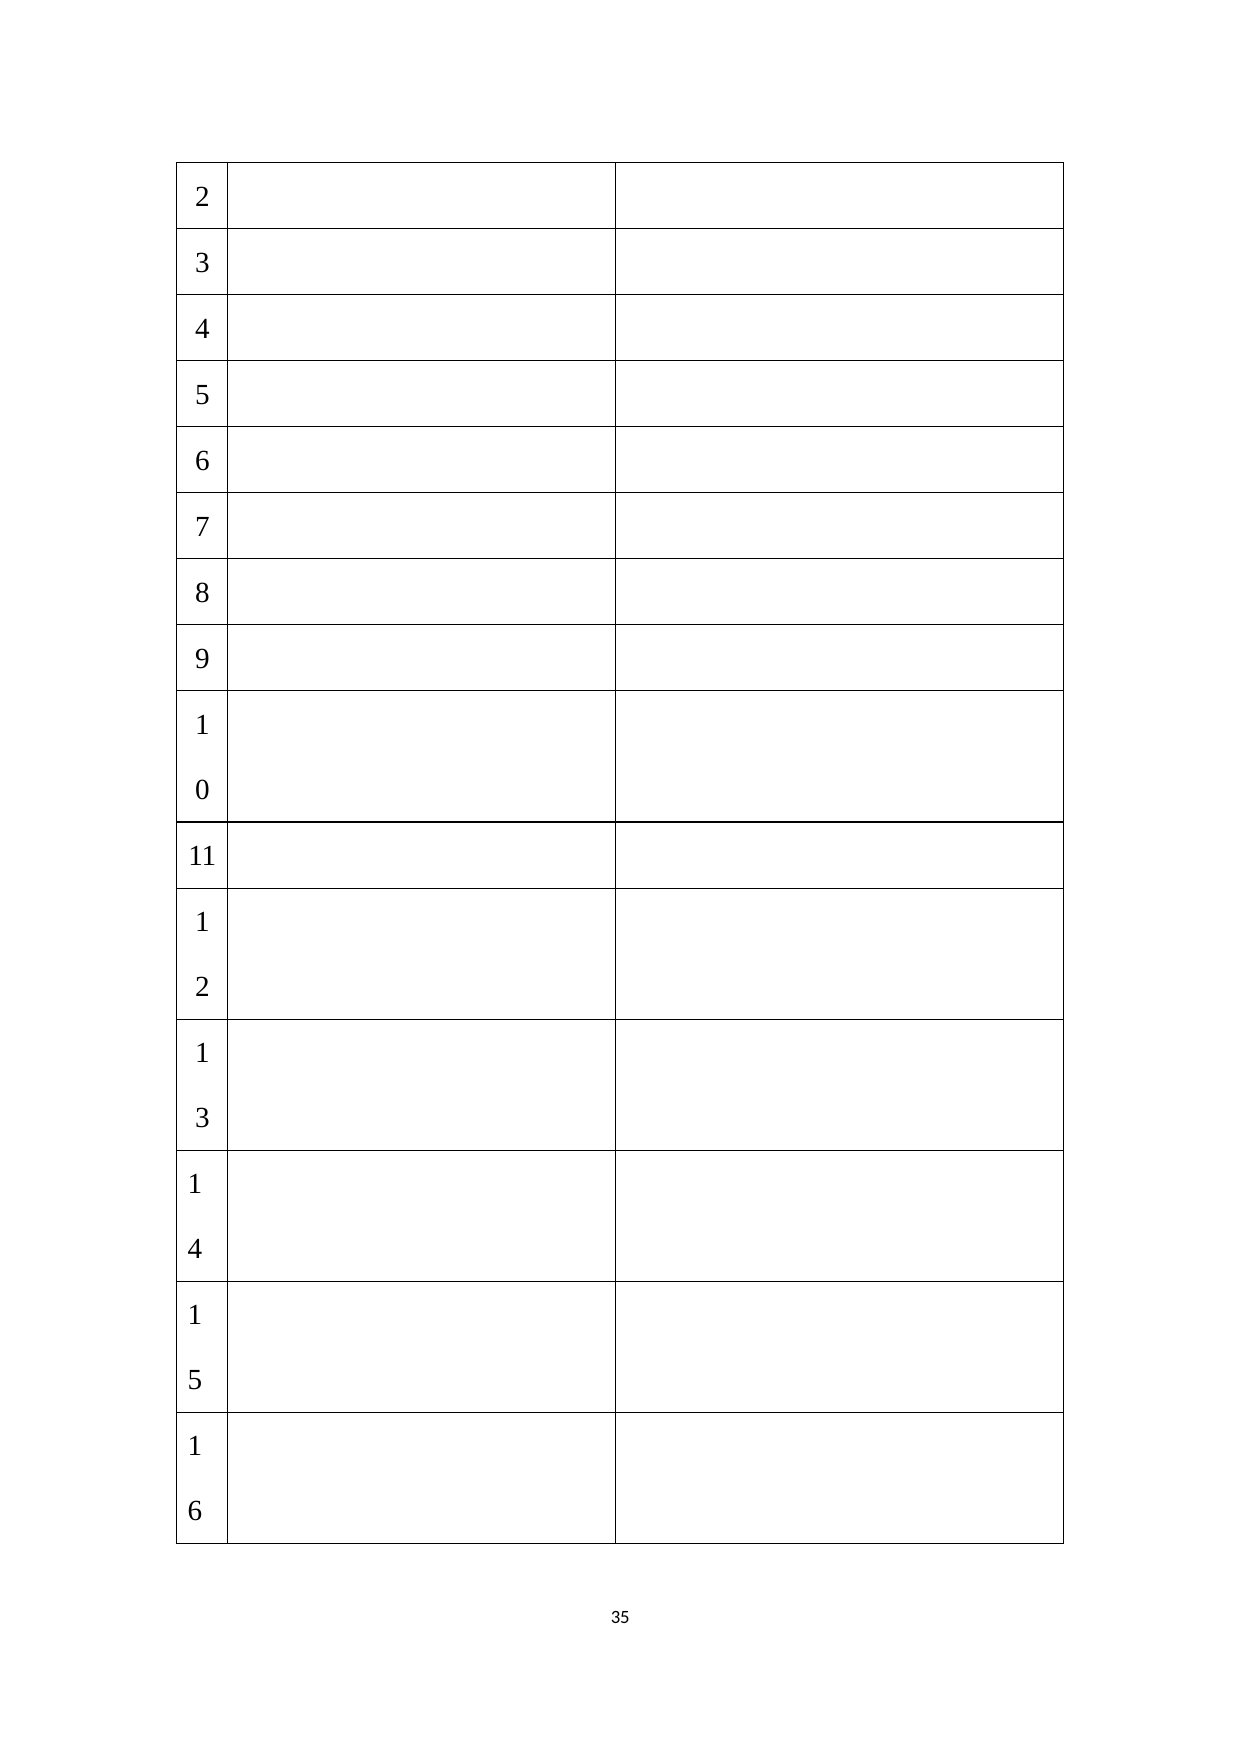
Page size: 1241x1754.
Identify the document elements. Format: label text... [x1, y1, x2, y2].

table_cell [616, 889, 1063, 1018]
table_cell 3 [177, 229, 227, 294]
table_cell [228, 889, 615, 1018]
table_cell [616, 1413, 1063, 1543]
table_cell [228, 1282, 615, 1412]
table_cell [228, 493, 615, 558]
table_cell 12 [177, 889, 227, 1018]
table_cell [616, 559, 1063, 624]
table_cell [228, 295, 615, 360]
table_cell 7 [177, 493, 227, 558]
table_cell [228, 361, 615, 426]
table_cell [228, 229, 615, 294]
table_cell 14 [177, 1151, 227, 1281]
table_cell 5 [177, 361, 227, 426]
table_cell [228, 1413, 615, 1543]
table_cell 4 [177, 295, 227, 360]
table_cell [616, 493, 1063, 558]
table_cell [228, 559, 615, 624]
table_cell [616, 625, 1063, 690]
table_cell [616, 229, 1063, 294]
table_cell [616, 361, 1063, 426]
table_cell 13 [177, 1020, 227, 1149]
table_cell [616, 1282, 1063, 1412]
table_cell [616, 163, 1063, 228]
table_cell 16 [177, 1413, 227, 1543]
table_cell [616, 1020, 1063, 1149]
table_cell 10 [177, 691, 227, 821]
table_cell [228, 163, 615, 228]
table_cell 6 [177, 427, 227, 492]
table_cell [228, 625, 615, 690]
table_cell [228, 427, 615, 492]
table_cell [228, 823, 615, 887]
table_cell [616, 295, 1063, 360]
table_cell [228, 691, 615, 821]
table_cell 9 [177, 625, 227, 690]
table_cell [616, 427, 1063, 492]
table_cell [228, 1020, 615, 1149]
table_cell [228, 1151, 615, 1281]
table_cell 8 [177, 559, 227, 624]
table_cell [616, 691, 1063, 821]
table_cell 11 [177, 823, 227, 887]
table_cell 15 [177, 1282, 227, 1412]
table_cell 2 [177, 163, 227, 228]
table_cell [616, 1151, 1063, 1281]
table_cell [616, 823, 1063, 887]
